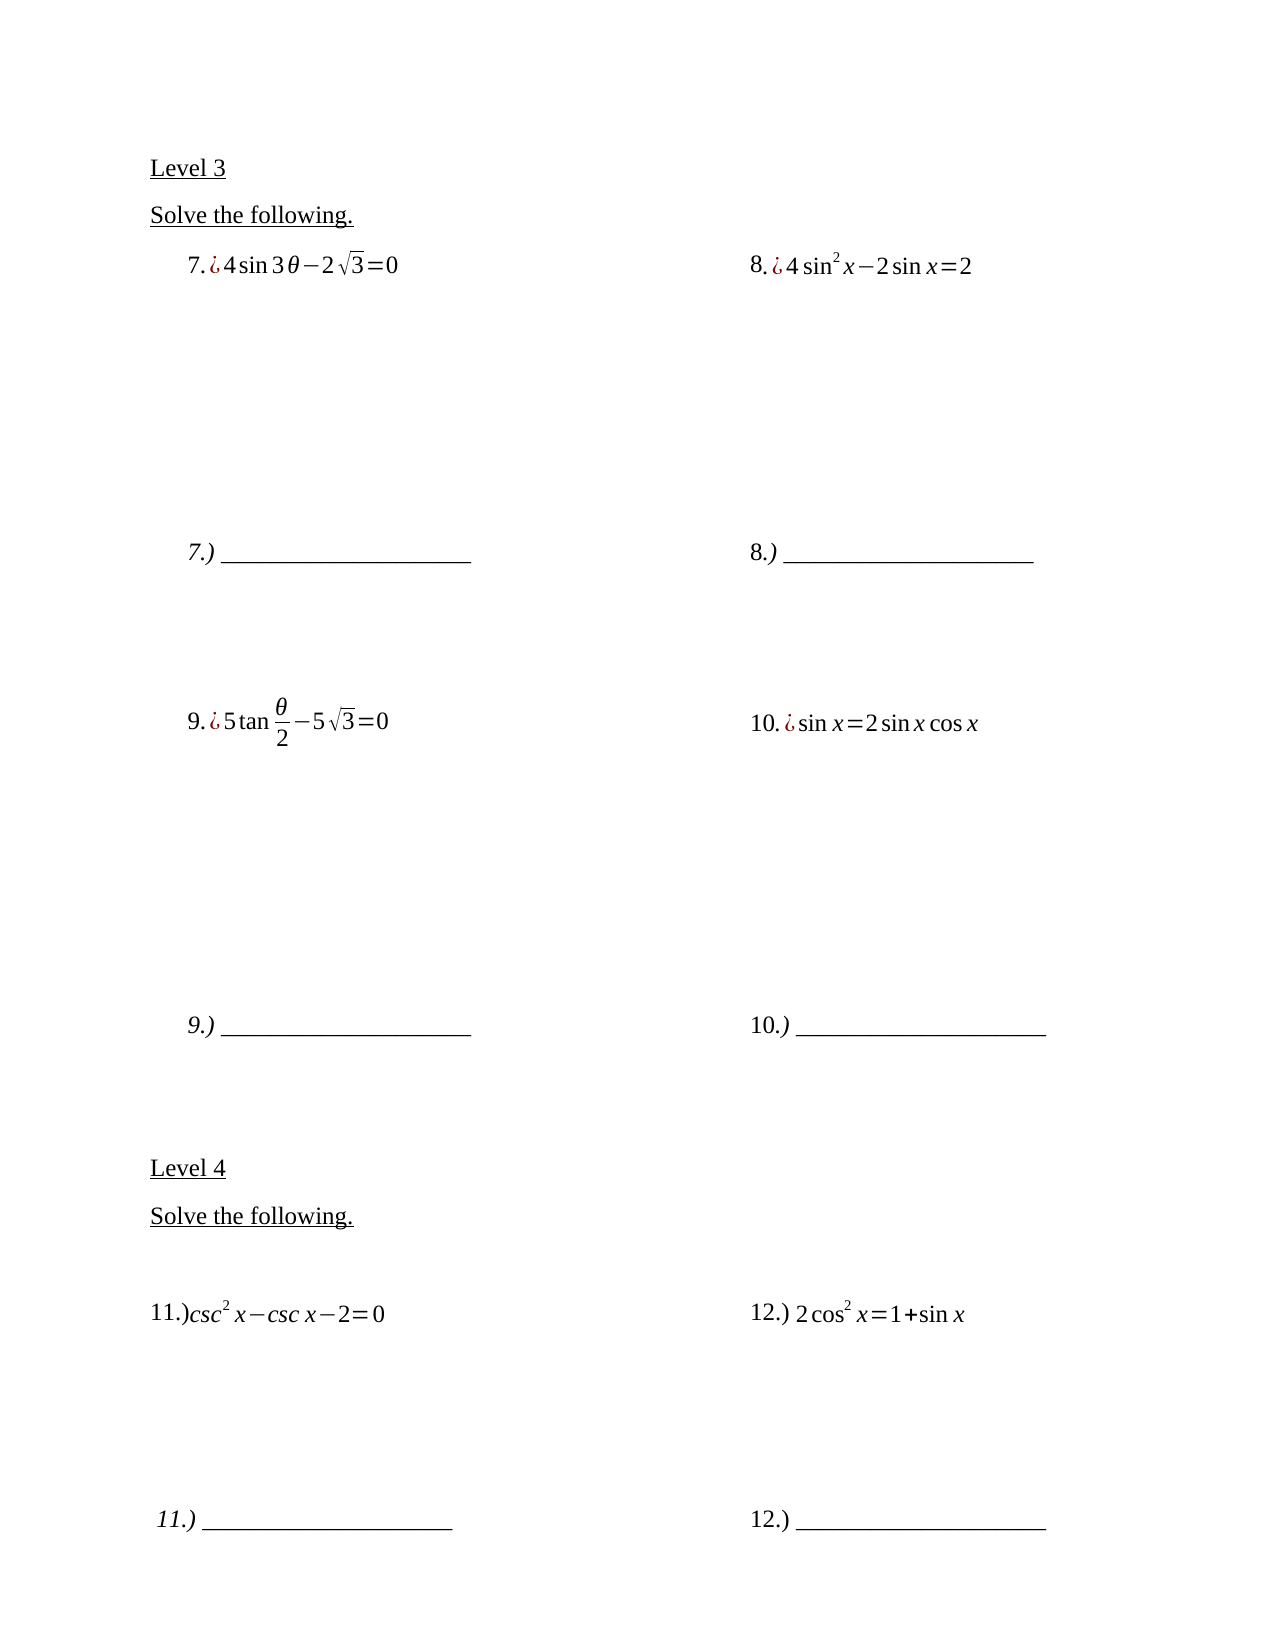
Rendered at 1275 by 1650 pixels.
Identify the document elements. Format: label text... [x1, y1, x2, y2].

text 8 [187, 248, 1125, 279]
text 11.) 12.) [150, 1296, 1125, 1327]
text Solve the following. [150, 1201, 1125, 1229]
text Level 3 [150, 153, 1125, 182]
text 11.) ____________________ 12.) ____________________ [150, 1442, 1125, 1532]
text 10 [187, 693, 1125, 752]
text 9.) ____________________ 10.) ____________________ [150, 1010, 1125, 1039]
text Level 4 [150, 1153, 1125, 1182]
text 7.) ____________________ 8.) ____________________ [187, 537, 1125, 627]
text Solve the following. [150, 201, 1125, 229]
